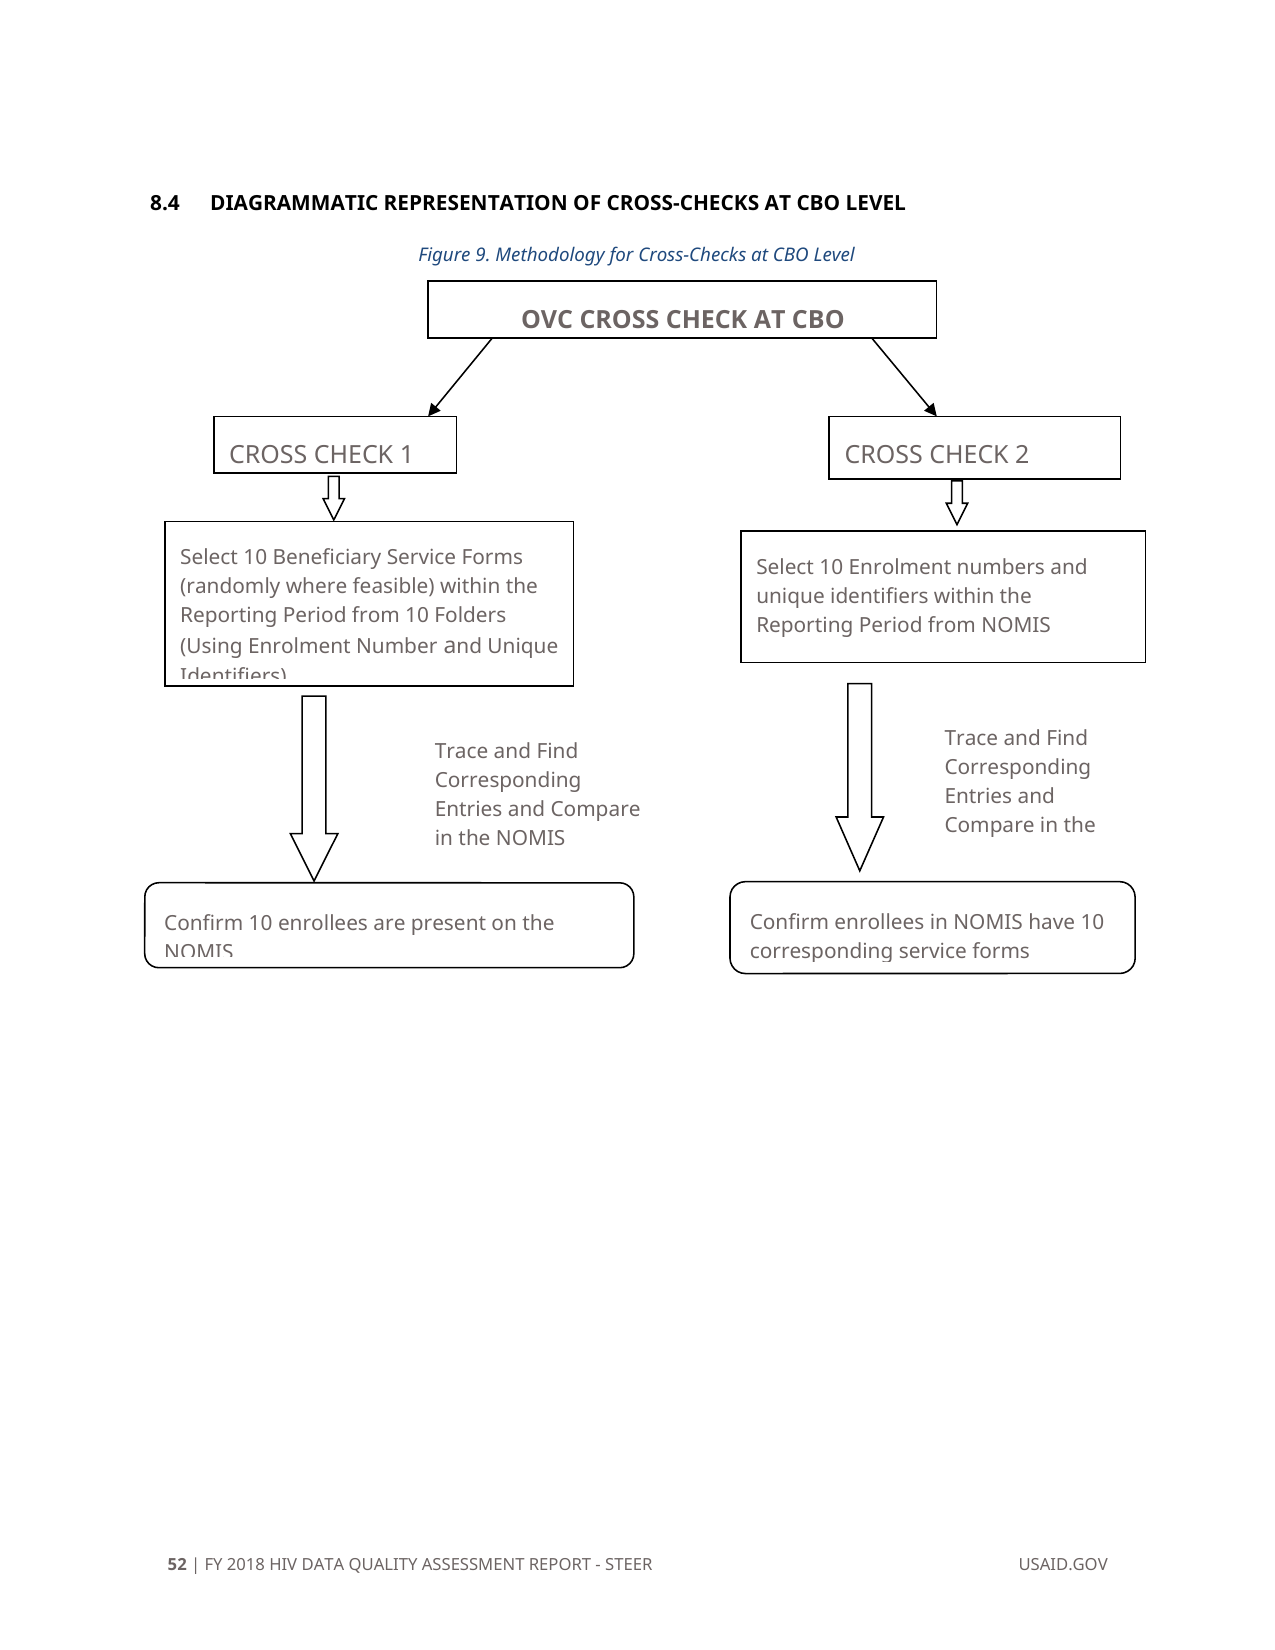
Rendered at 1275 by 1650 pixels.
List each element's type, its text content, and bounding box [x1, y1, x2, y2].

text Figure 9. Methodology for Cross-Checks at CBO Level [150, 242, 1125, 267]
subtitle DIAGRAMMATIC REPRESENTATION OF CROSS-CHECKS AT CBO LEVEL [150, 187, 1125, 217]
